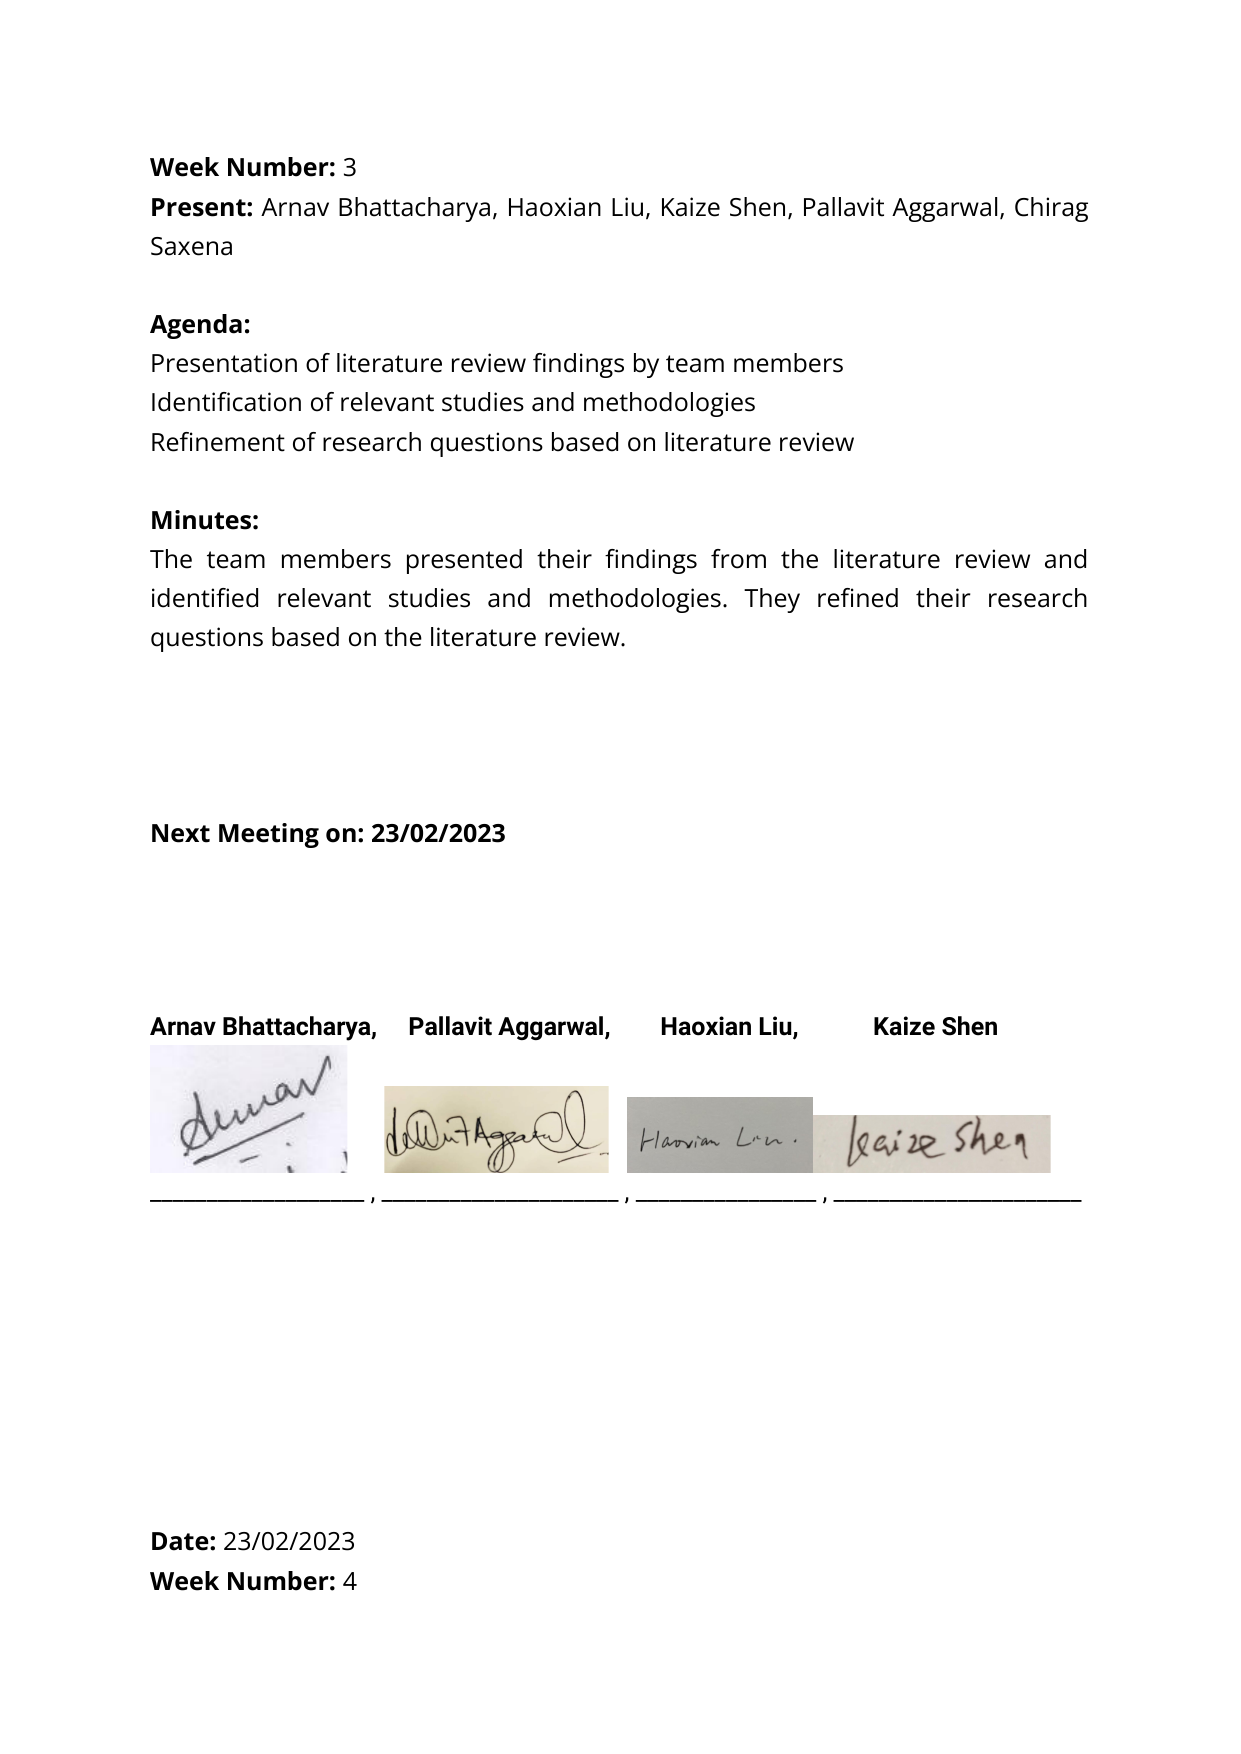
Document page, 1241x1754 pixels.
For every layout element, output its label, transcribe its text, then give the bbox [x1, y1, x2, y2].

text Minutes: [150, 502, 1090, 537]
text Refinement of research questions based on literature review [150, 424, 1090, 458]
text Date: 23/02/2023 [150, 1524, 1090, 1558]
picture [384, 1086, 609, 1173]
text Week Number: 4 [150, 1563, 1090, 1597]
picture [627, 1097, 1051, 1173]
text Presentation of literature review findings by team members [150, 346, 1090, 380]
text Agenda: [150, 307, 1090, 341]
picture [150, 1045, 348, 1173]
text ___________________ , _____________________ , ________________ , ______________________ [150, 1177, 1090, 1206]
text Present: Arnav Bhattacharya, Haoxian Liu, Kaize Shen, Pallavit Aggarwal, Chirag Saxena [150, 189, 1090, 262]
text Next Meeting on: 23/02/2023 [150, 816, 1090, 850]
text Arnav Bhattacharya, Pallavit Aggarwal, Haoxian Liu, Kaize Shen [150, 1012, 1090, 1041]
text Week Number: 3 [150, 150, 1090, 184]
text The team members presented their findings from the literature review and identified relevant studies and methodologies. They refined their research questions based on the literature review. [150, 542, 1090, 654]
text Identification of relevant studies and methodologies [150, 385, 1090, 419]
